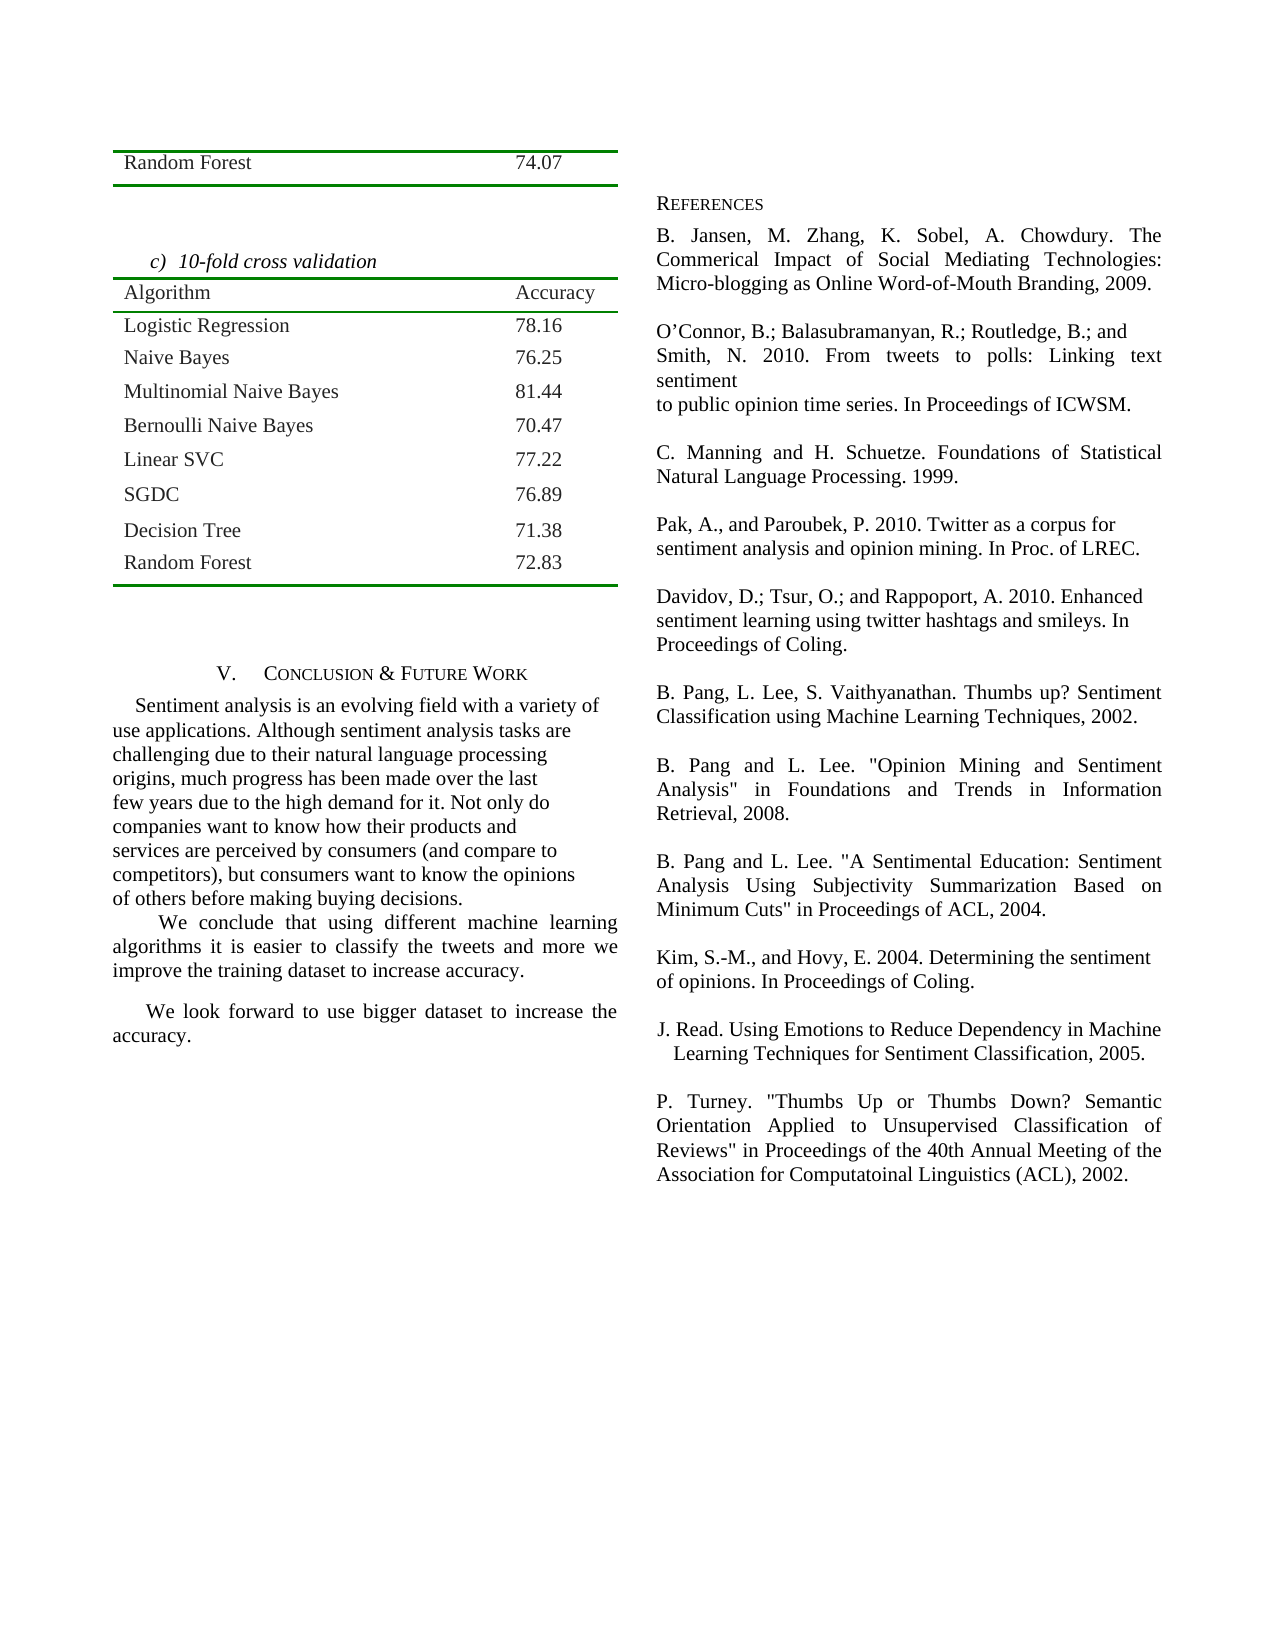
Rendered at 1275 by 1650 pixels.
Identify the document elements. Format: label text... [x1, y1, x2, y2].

table_cell Random Forest [113, 153, 504, 184]
text Davidov, D.; Tsur, O.; and Rappoport, A. 2010. Enhanced [656, 584, 1162, 608]
text competitors), but consumers want to know the opinions [112, 862, 619, 886]
text J. Read. Using Emotions to Reduce Dependency in Machine Learning Techniques for Sentiment Classification, 2005. [656, 1017, 1162, 1065]
text challenging due to their natural language processing [112, 742, 619, 766]
subtitle References [656, 191, 1162, 215]
text C. Manning and H. Schuetze. Foundations of Statistical Natural Language Processing. 1999. [656, 440, 1162, 488]
table_header Accuracy [504, 280, 617, 311]
text sentiment learning using twitter hashtags and smileys. In [656, 608, 1162, 632]
text companies want to know how their products and [112, 814, 619, 838]
table_cell 76.25 [504, 345, 617, 379]
text Proceedings of Coling. [656, 632, 1162, 656]
table_cell 70.47 [504, 413, 617, 447]
text Pak, A., and Paroubek, P. 2010. Twitter as a corpus for [656, 512, 1162, 536]
subtitle Conclusıon & Future Work [112, 661, 619, 685]
text origins, much progress has been made over the last [112, 766, 619, 790]
text O’Connor, B.; Balasubramanyan, R.; Routledge, B.; and [656, 319, 1162, 343]
table_cell Naive Bayes [113, 345, 504, 379]
table_cell Decision Tree [113, 518, 504, 550]
text few years due to the high demand for it. Not only do [112, 790, 619, 814]
text We conclude that using different machine learning algorithms it is easier to classify the tweets and more we improve the training dataset to increase accuracy. [112, 910, 619, 982]
table_cell 78.16 [504, 313, 617, 345]
table_cell 71.38 [504, 518, 617, 550]
text of opinions. In Proceedings of Coling. [656, 969, 1162, 993]
text B. Pang, L. Lee, S. Vaithyanathan. Thumbs up? Sentiment Classification using Machine Learning Techniques, 2002. [656, 680, 1162, 728]
text sentiment analysis and opinion mining. In Proc. of LREC. [656, 536, 1162, 560]
text Kim, S.-M., and Hovy, E. 2004. Determining the sentiment [656, 945, 1162, 969]
table_cell Logistic Regression [113, 313, 504, 345]
subtitle 10-fold cross validation [112, 249, 619, 273]
table_cell 74.07 [504, 153, 617, 184]
text to public opinion time series. In Proceedings of ICWSM. [656, 392, 1162, 416]
table_header Algorithm [113, 280, 504, 311]
table_cell SGDC [113, 481, 504, 518]
table_cell Multinomial Naive Bayes [113, 379, 504, 413]
text B. Jansen, M. Zhang, K. Sobel, A. Chowdury. The Commerical Impact of Social Mediating Technologies: Micro-blogging as Online Word-of-Mouth Branding, 2009. [656, 223, 1162, 295]
table_cell 81.44 [504, 379, 617, 413]
table_cell 77.22 [504, 448, 617, 481]
text B. Pang and L. Lee. "A Sentimental Education: Sentiment Analysis Using Subjectivity Summarization Based on Minimum Cuts" in Proceedings of ACL, 2004. [656, 849, 1162, 921]
table_cell Linear SVC [113, 448, 504, 481]
text P. Turney. "Thumbs Up or Thumbs Down? Semantic Orientation Applied to Unsupervised Classification of Reviews" in Proceedings of the 40th Annual Meeting of the Association for Computatoinal Linguistics (ACL), 2002. [656, 1089, 1162, 1186]
table_cell 76.89 [504, 481, 617, 518]
table_cell 72.83 [504, 550, 617, 584]
table_cell Bernoulli Naive Bayes [113, 413, 504, 447]
text Sentiment analysis is an evolving field with a variety of [112, 693, 619, 717]
subtitle We look forward to use bigger dataset to increase the accuracy. [112, 999, 619, 1047]
table_cell Random Forest [113, 550, 504, 584]
text use applications. Although sentiment analysis tasks are [112, 717, 619, 742]
text B. Pang and L. Lee. "Opinion Mining and Sentiment Analysis" in Foundations and Trends in Information Retrieval, 2008. [656, 752, 1162, 825]
text Smith, N. 2010. From tweets to polls: Linking text sentiment [656, 343, 1162, 392]
text of others before making buying decisions. [112, 886, 619, 910]
text services are perceived by consumers (and compare to [112, 838, 619, 862]
